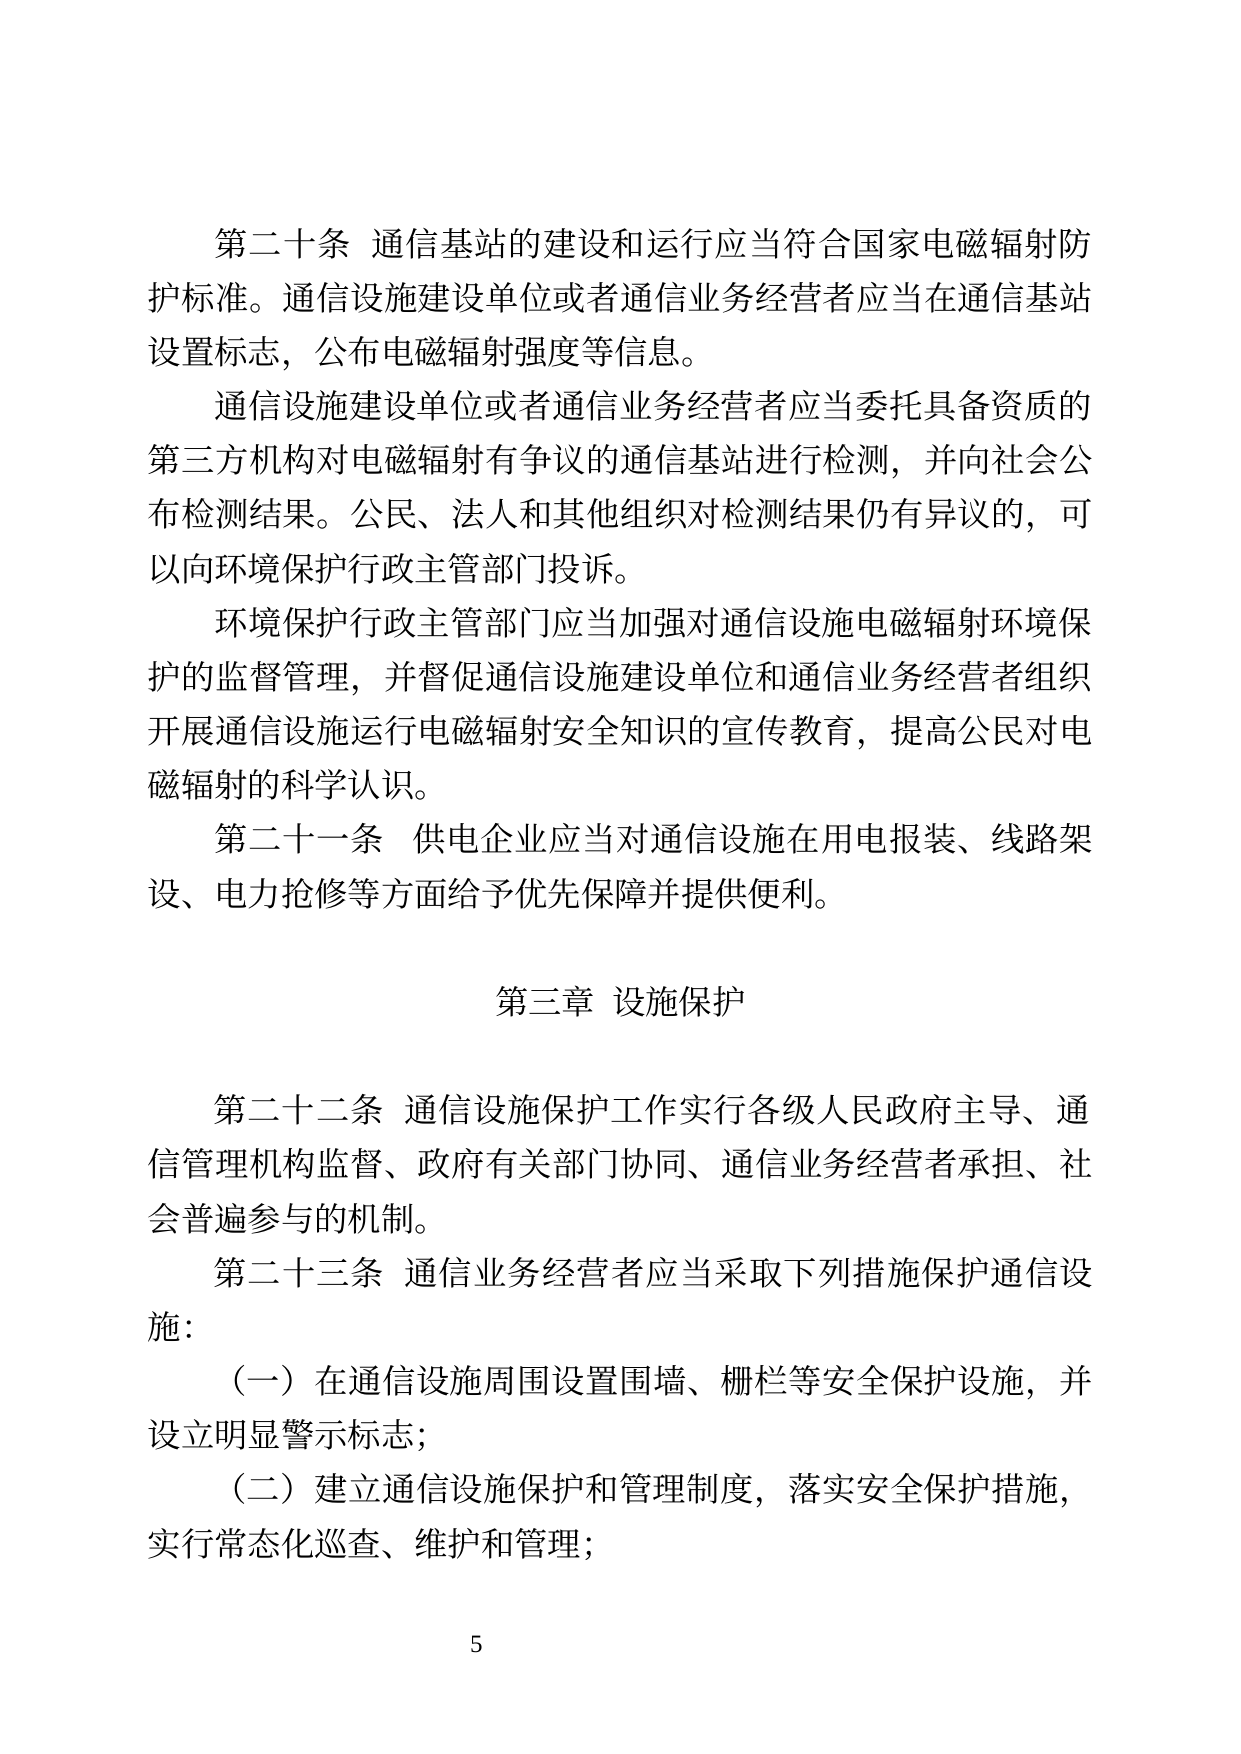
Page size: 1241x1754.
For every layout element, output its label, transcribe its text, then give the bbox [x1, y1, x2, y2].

text 通信设施建设单位或者通信业务经营者应当委托具备资质的第三方机构对电磁辐射有争议的通信基站进行检测，并向社会公布检测结果。公民、法人和其他组织对检测结果仍有异议的，可以向环境保护行政主管部门投诉。 [148, 375, 1093, 592]
text 第三章 设施保护 [148, 971, 1093, 1025]
text 第二十三条 通信业务经营者应当采取下列措施保护通信设施： [148, 1242, 1093, 1350]
text 环境保护行政主管部门应当加强对通信设施电磁辐射环境保护的监督管理，并督促通信设施建设单位和通信业务经营者组织开展通信设施运行电磁辐射安全知识的宣传教育，提高公民对电磁辐射的科学认识。 [148, 592, 1093, 808]
text （一）在通信设施周围设置围墙、栅栏等安全保护设施，并设立明显警示标志； [148, 1350, 1093, 1458]
text 第二十条 通信基站的建设和运行应当符合国家电磁辐射防护标准。通信设施建设单位或者通信业务经营者应当在通信基站设置标志，公布电磁辐射强度等信息。 [148, 213, 1093, 375]
text （二）建立通信设施保护和管理制度，落实安全保护措施，实行常态化巡查、维护和管理； [148, 1458, 1093, 1567]
text 第二十二条 通信设施保护工作实行各级人民政府主导、通信管理机构监督、政府有关部门协同、通信业务经营者承担、社会普遍参与的机制。 [148, 1079, 1093, 1242]
text 第二十一条 供电企业应当对通信设施在用电报装、线路架设、电力抢修等方面给予优先保障并提供便利。 [148, 808, 1093, 917]
